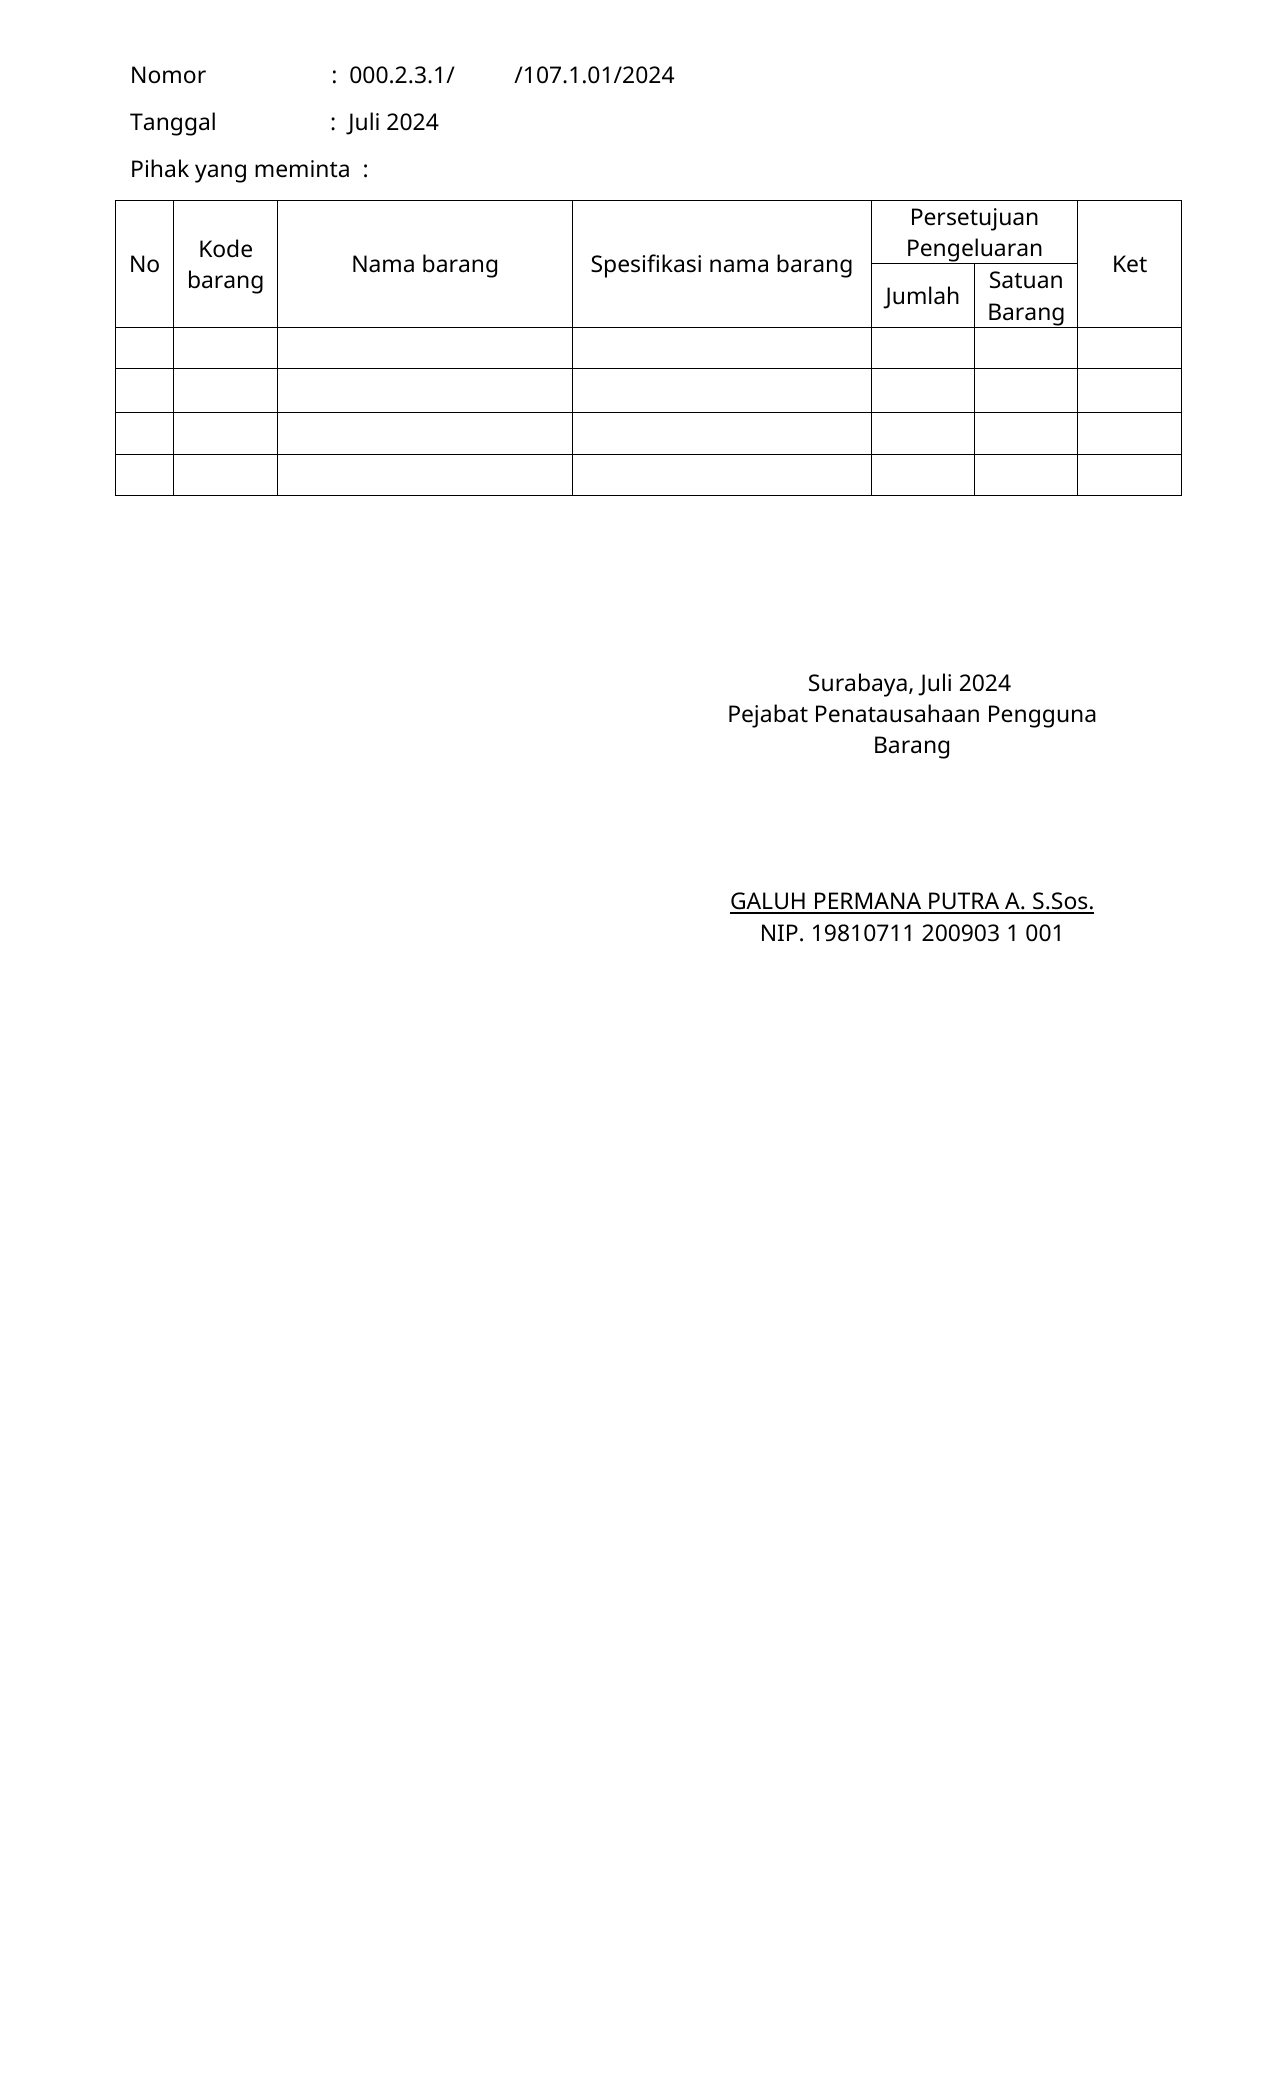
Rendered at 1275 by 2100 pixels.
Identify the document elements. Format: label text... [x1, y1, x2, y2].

table_cell [872, 369, 974, 412]
table_cell [278, 328, 572, 368]
table_cell [975, 413, 1077, 454]
table_header Ket [1078, 201, 1181, 327]
table_cell [116, 455, 173, 495]
table_cell [278, 369, 572, 412]
text Nomor : 000.2.3.1/ /107.1.01/2024 [118, 59, 1157, 90]
table_cell [1078, 369, 1181, 412]
table_cell Jumlah [872, 264, 974, 327]
table_header Kode barang [174, 201, 277, 327]
table_cell [975, 455, 1077, 495]
table_cell [116, 369, 173, 412]
table_cell [573, 328, 871, 368]
table_cell [1078, 413, 1181, 454]
table_cell [872, 413, 974, 454]
table_header Persetujuan Pengeluaran [872, 201, 1077, 263]
list Pihak yang meminta : [118, 153, 1157, 184]
table_cell [278, 413, 572, 454]
table_header No [116, 201, 173, 327]
table_cell [278, 455, 572, 495]
table_cell [573, 369, 871, 412]
table_header Surabaya, Juli 2024 Pejabat Penatausahaan Pengguna Barang GALUH PERMANA PUTRA A. S.Sos. NIP. 19810711 200903 1 001 [676, 667, 1148, 948]
table_cell [975, 328, 1077, 368]
table_cell [174, 328, 277, 368]
table_cell [975, 369, 1077, 412]
table_cell [174, 369, 277, 412]
table_cell [872, 455, 974, 495]
table_cell [174, 413, 277, 454]
list Tanggal : Juli 2024 [118, 106, 1157, 137]
table_cell [573, 413, 871, 454]
table_cell [1078, 328, 1181, 368]
table_cell [573, 455, 871, 495]
table_header Spesifikasi nama barang [573, 201, 871, 327]
table_cell [116, 413, 173, 454]
table_cell [872, 328, 974, 368]
table_header Nama barang [278, 201, 572, 327]
table_cell [1078, 455, 1181, 495]
table_cell [116, 328, 173, 368]
table_cell Satuan Barang [975, 264, 1077, 327]
table_cell [174, 455, 277, 495]
